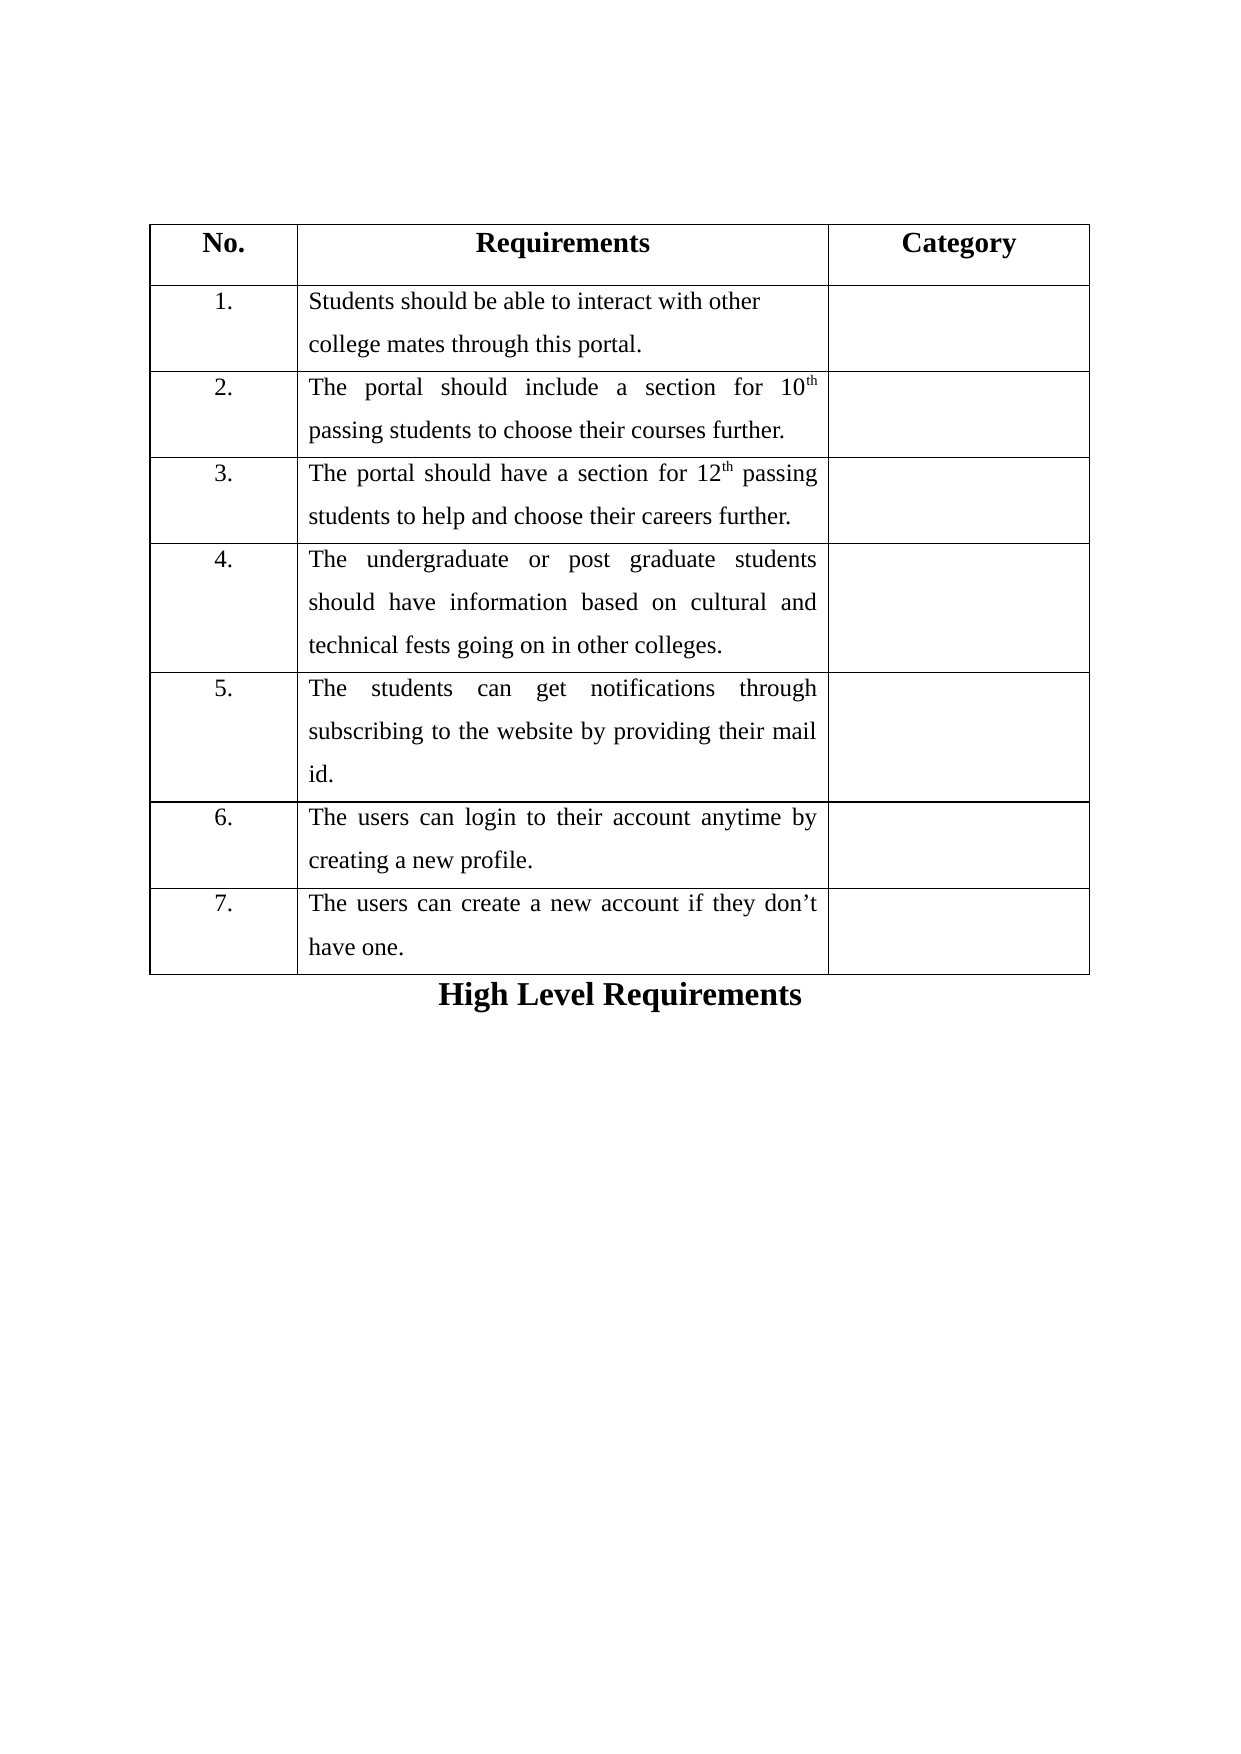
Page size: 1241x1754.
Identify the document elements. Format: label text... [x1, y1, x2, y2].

table_cell The portal should include a section for 10th passing students to choose their courses further. [298, 372, 828, 457]
table_cell [829, 544, 1089, 672]
table_header Requirements [298, 225, 828, 285]
table_cell 3. [151, 458, 297, 543]
table_cell The users can login to their account anytime by creating a new profile. [298, 803, 828, 887]
table_cell [829, 673, 1089, 801]
table_cell [829, 803, 1089, 887]
table_cell [829, 286, 1089, 371]
table_cell The users can create a new account if they don’t have one. [298, 889, 828, 973]
table_cell [829, 372, 1089, 457]
table_cell 4. [151, 544, 297, 672]
table_cell 2. [151, 372, 297, 457]
table_cell 1. [151, 286, 297, 371]
text High Level Requirements [150, 975, 1090, 1013]
table_cell The portal should have a section for 12th passing students to help and choose their careers further. [298, 458, 828, 543]
table_cell [829, 889, 1089, 973]
table_header Category [829, 225, 1089, 285]
table_cell The students can get notifications through subscribing to the website by providing their mail id. [298, 673, 828, 801]
table_cell [829, 458, 1089, 543]
table_cell 5. [151, 673, 297, 801]
table_cell The undergraduate or post graduate students should have information based on cultural and technical fests going on in other colleges. [298, 544, 828, 672]
table_cell 6. [151, 803, 297, 887]
table_header No. [151, 225, 297, 285]
table_cell 7. [151, 889, 297, 973]
table_cell Students should be able to interact with other college mates through this portal. [298, 286, 828, 371]
